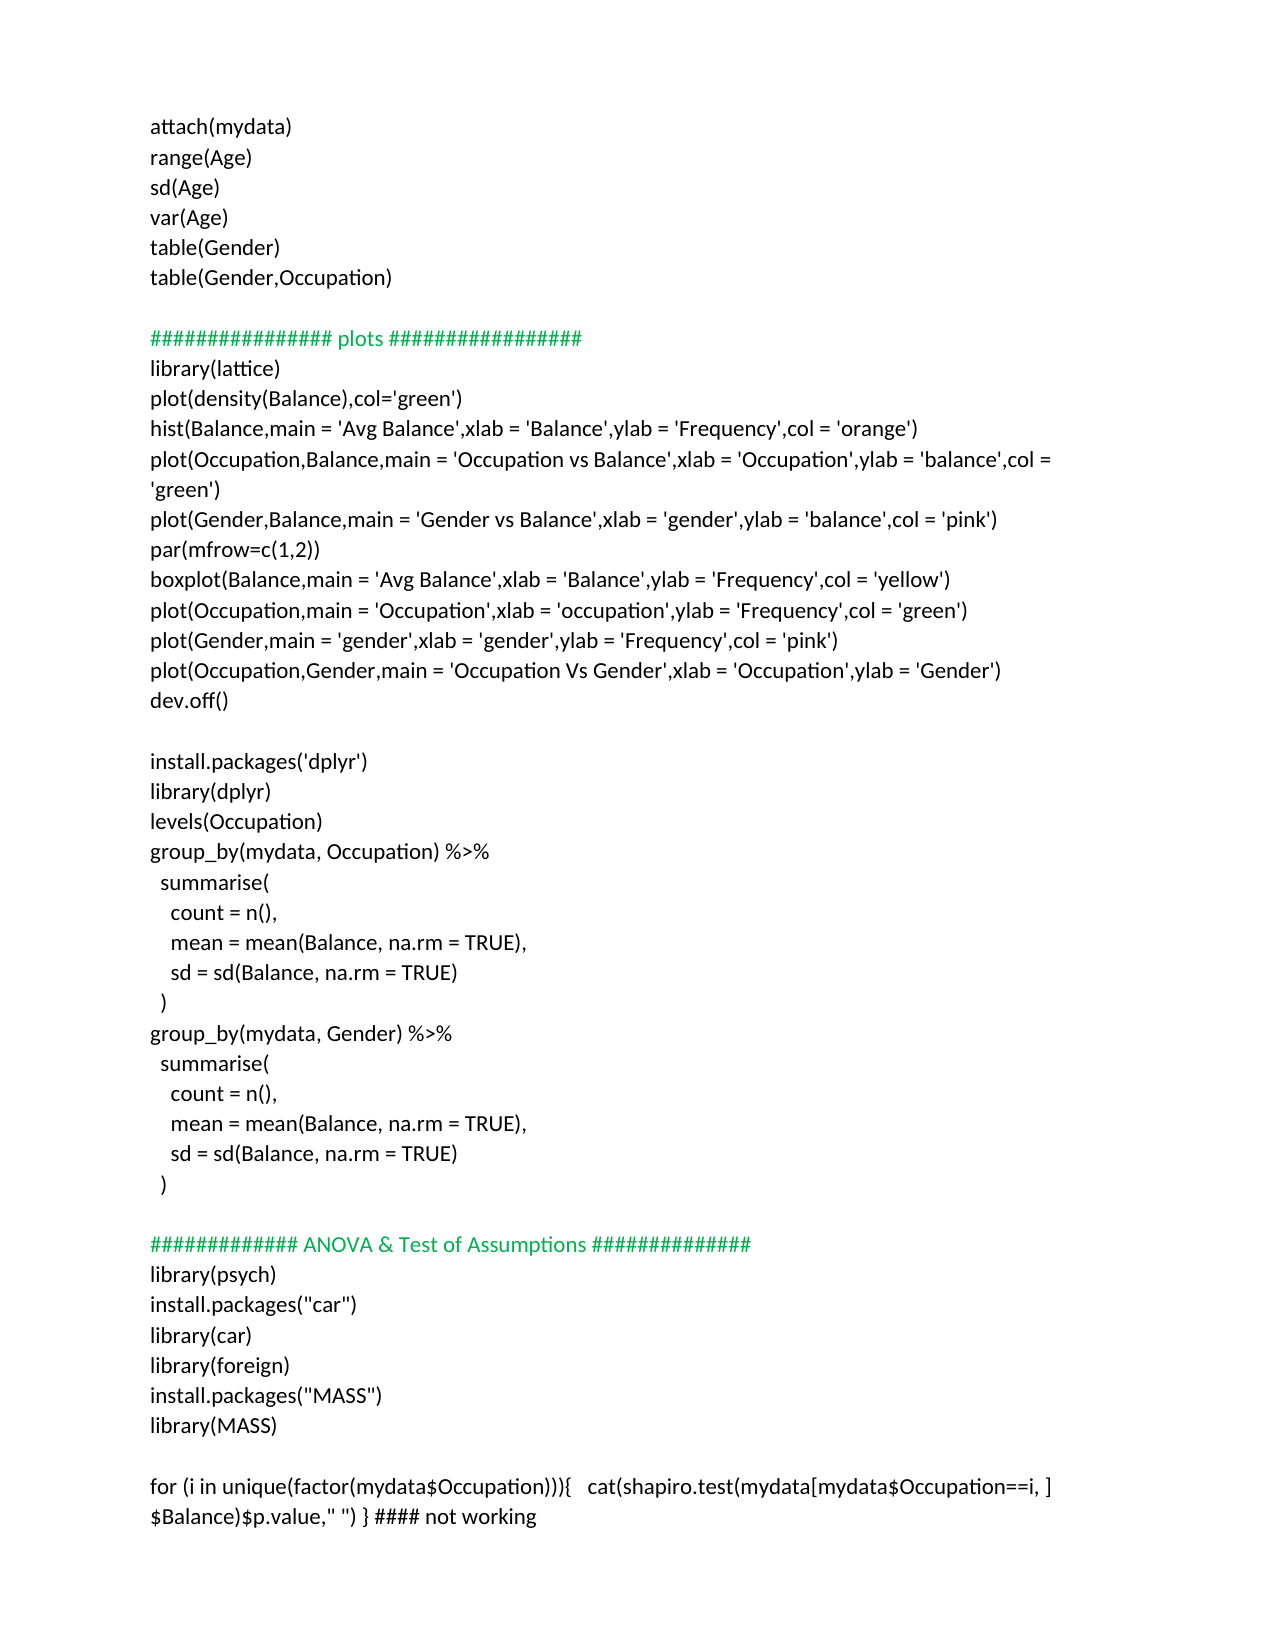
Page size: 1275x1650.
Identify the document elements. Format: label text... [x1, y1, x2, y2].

text sd = sd(Balance, na.rm = TRUE) [150, 958, 1125, 986]
text plot(density(Balance),col='green') [150, 384, 1125, 412]
text mean = mean(Balance, na.rm = TRUE), [150, 1109, 1125, 1137]
text var(Age) [150, 203, 1125, 231]
text levels(Occupation) [150, 807, 1125, 835]
text install.packages("car") [150, 1291, 1125, 1319]
text for (i in unique(factor(mydata$Occupation))){ cat(shapiro.test(mydata[mydata$Occupation==i, ]$Balance)$p.value," ") } #### not working [150, 1472, 1125, 1530]
text count = n(), [150, 1079, 1125, 1107]
text summarise( [150, 1049, 1125, 1077]
text sd(Age) [150, 173, 1125, 201]
text group_by(mydata, Gender) %>% [150, 1019, 1125, 1047]
text library(lattice) [150, 354, 1125, 382]
text group_by(mydata, Occupation) %>% [150, 837, 1125, 866]
text plot(Gender,main = 'gender',xlab = 'gender',ylab = 'Frequency',col = 'pink') [150, 626, 1125, 654]
text library(MASS) [150, 1411, 1125, 1439]
text sd = sd(Balance, na.rm = TRUE) [150, 1139, 1125, 1168]
text plot(Gender,Balance,main = 'Gender vs Balance',xlab = 'gender',ylab = 'balance',col = 'pink') [150, 505, 1125, 533]
text ################ plots ################# [150, 324, 1125, 352]
text count = n(), [150, 898, 1125, 926]
text table(Gender,Occupation) [150, 263, 1125, 292]
text par(mfrow=c(1,2)) [150, 535, 1125, 563]
text ) [150, 988, 1125, 1017]
text plot(Occupation,Balance,main = 'Occupation vs Balance',xlab = 'Occupation',ylab = 'balance',col = 'green') [150, 445, 1125, 503]
text library(car) [150, 1321, 1125, 1349]
text library(foreign) [150, 1351, 1125, 1379]
text mean = mean(Balance, na.rm = TRUE), [150, 928, 1125, 956]
text attach(mydata) [150, 112, 1125, 141]
text ############# ANOVA & Test of Assumptions ############## [150, 1230, 1125, 1258]
text summarise( [150, 868, 1125, 896]
text ) [150, 1170, 1125, 1198]
text library(psych) [150, 1260, 1125, 1288]
text plot(Occupation,main = 'Occupation',xlab = 'occupation',ylab = 'Frequency',col = 'green') [150, 596, 1125, 624]
text library(dplyr) [150, 777, 1125, 805]
text install.packages("MASS") [150, 1381, 1125, 1409]
text dev.off() [150, 686, 1125, 714]
text table(Gender) [150, 233, 1125, 261]
text plot(Occupation,Gender,main = 'Occupation Vs Gender',xlab = 'Occupation',ylab = 'Gender') [150, 656, 1125, 684]
text range(Age) [150, 143, 1125, 171]
text boxplot(Balance,main = 'Avg Balance',xlab = 'Balance',ylab = 'Frequency',col = 'yellow') [150, 566, 1125, 594]
text install.packages('dplyr') [150, 747, 1125, 775]
text hist(Balance,main = 'Avg Balance',xlab = 'Balance',ylab = 'Frequency',col = 'orange') [150, 414, 1125, 443]
